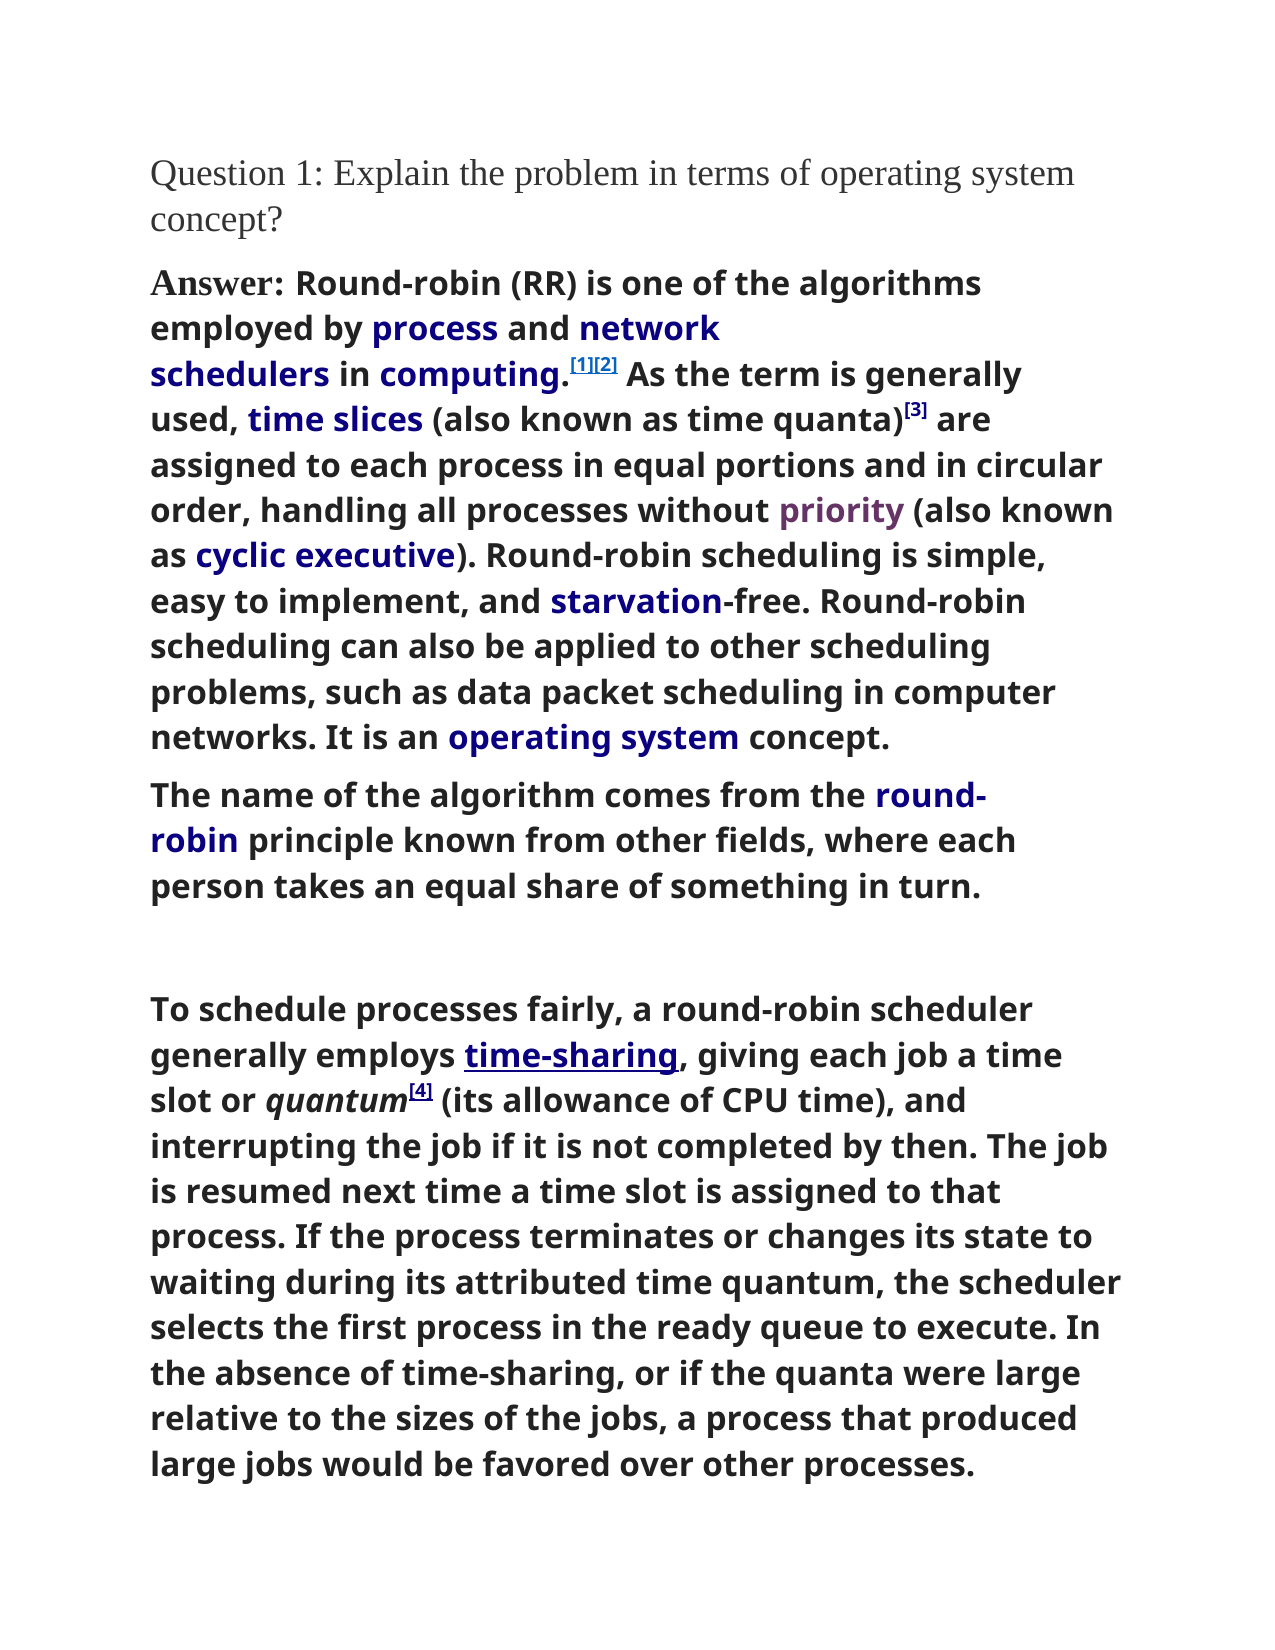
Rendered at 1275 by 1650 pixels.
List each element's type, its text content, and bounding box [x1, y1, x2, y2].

text Question 1: Explain the problem in terms of operating system concept? [150, 150, 1125, 240]
text Answer: Round-robin (RR) is one of the algorithms employed by process and network schedulers in computing.[1][2] As the term is generally used, time slices (also known as time quanta)[3] are assigned to each process in equal portions and in circular order, handling all processes without priority (also known as cyclic executive). Round-robin scheduling is simple, easy to implement, and starvation-free. Round-robin scheduling can also be applied to other scheduling problems, such as data packet scheduling in computer networks. It is an operating system concept. [150, 260, 1125, 759]
text To schedule processes fairly, a round-robin scheduler generally employs time-sharing, giving each job a time slot or quantum[4] (its allowance of CPU time), and interrupting the job if it is not completed by then. The job is resumed next time a time slot is assigned to that process. If the process terminates or changes its state to waiting during its attributed time quantum, the scheduler selects the first process in the ready queue to execute. In the absence of time-sharing, or if the quanta were large relative to the sizes of the jobs, a process that produced large jobs would be favored over other processes. [150, 986, 1125, 1486]
text The name of the algorithm comes from the round-robin principle known from other fields, where each person takes an equal share of something in turn. [150, 772, 1125, 908]
